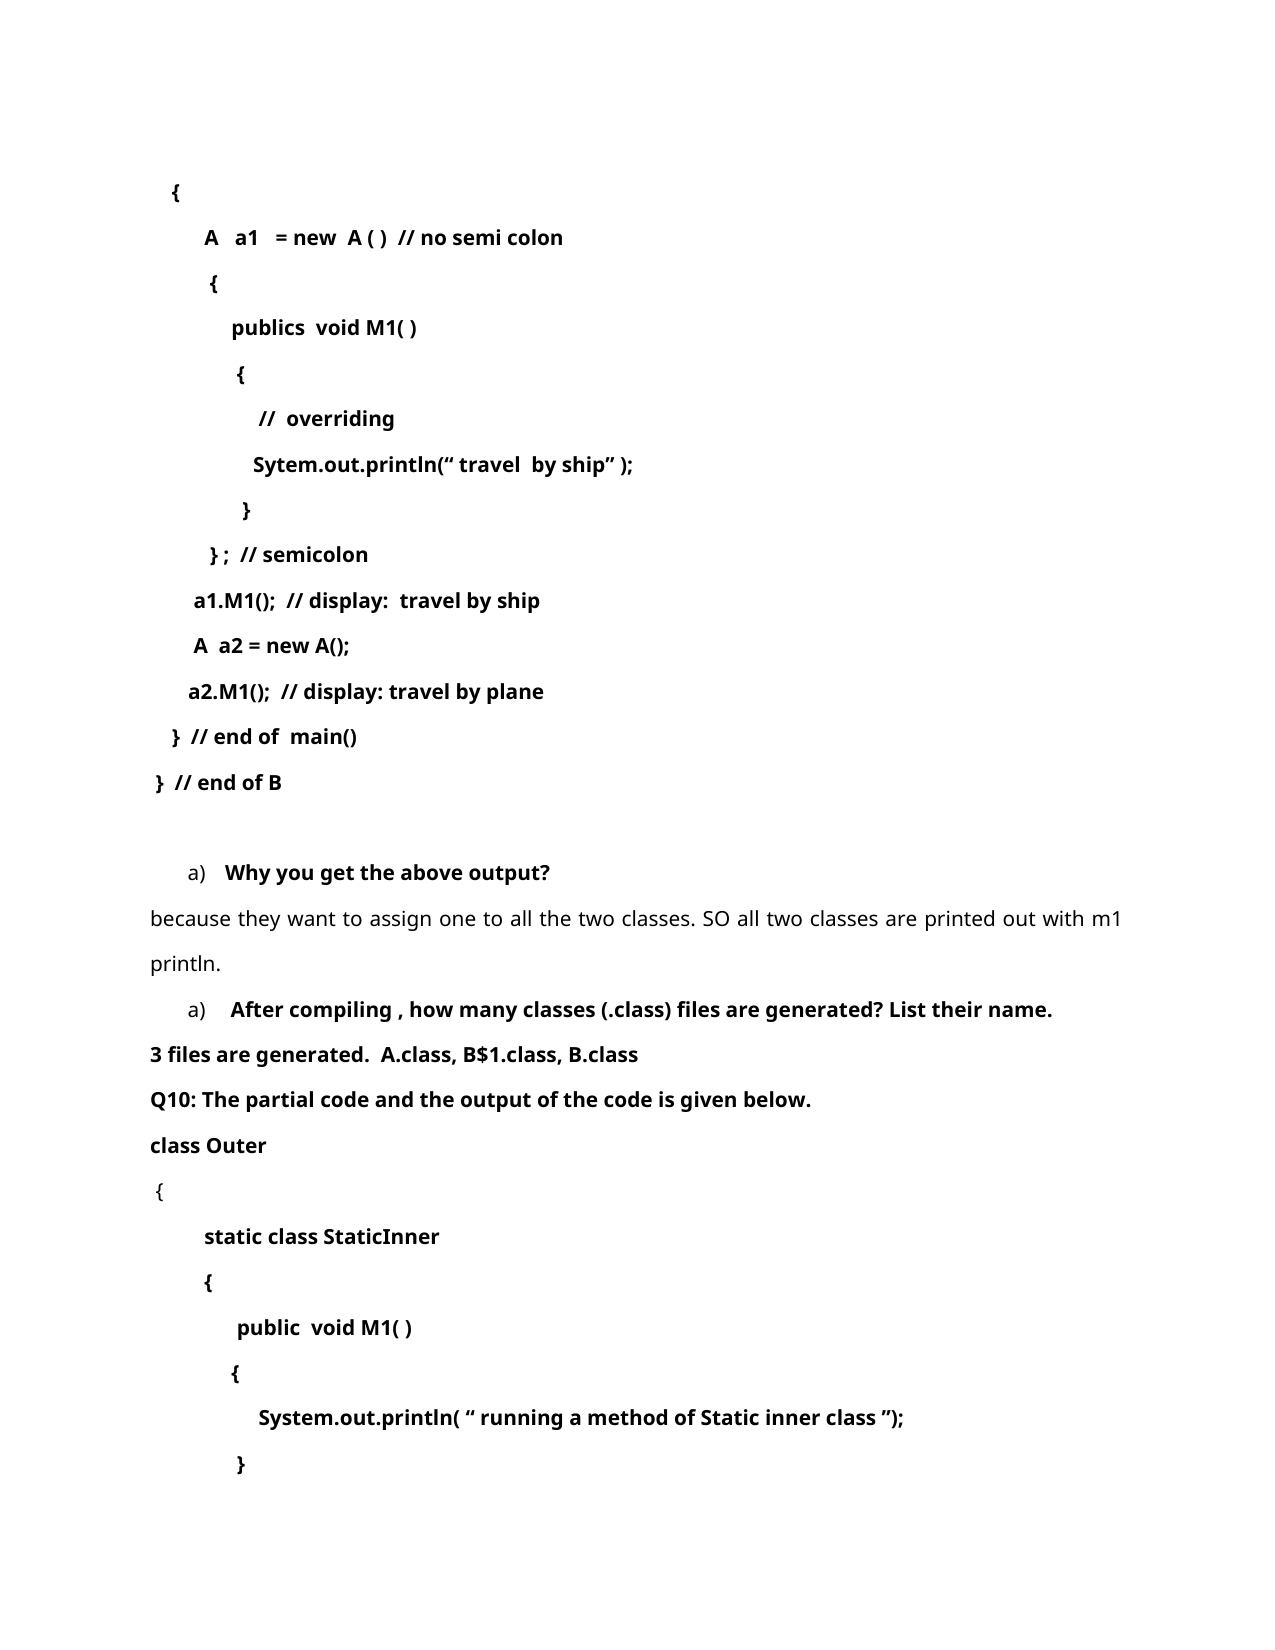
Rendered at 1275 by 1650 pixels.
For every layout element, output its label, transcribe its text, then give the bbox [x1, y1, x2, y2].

text because they want to assign one to all the two classes. SO all two classes are printed out with m1 println. [150, 904, 1125, 978]
text a2.M1(); // display: travel by plane [150, 677, 1125, 705]
text { [150, 359, 1125, 387]
list Why you get the above output? [187, 858, 1125, 887]
text publics void M1( ) [150, 313, 1125, 342]
text Q10: The partial code and the output of the code is given below. [150, 1086, 1125, 1114]
text } ; // semicolon [150, 541, 1125, 569]
text } [150, 1449, 1125, 1477]
text { [150, 1176, 1125, 1205]
text { [150, 268, 1125, 296]
text A a1 = new A ( ) // no semi colon [150, 223, 1125, 251]
text } [150, 495, 1125, 523]
text // overriding [150, 404, 1125, 433]
text 3 files are generated. A.class, B$1.class, B.class [150, 1040, 1125, 1068]
text { [150, 1358, 1125, 1386]
text { [150, 1267, 1125, 1296]
text } // end of B [150, 768, 1125, 796]
text } // end of main() [150, 722, 1125, 751]
text Sytem.out.println(“ travel by ship” ); [150, 450, 1125, 478]
list After compiling , how many classes (.class) files are generated? List their name. [187, 995, 1125, 1023]
text static class StaticInner [150, 1222, 1125, 1250]
text A a2 = new A(); [150, 631, 1125, 660]
text public void M1( ) [150, 1313, 1125, 1341]
text System.out.println( “ running a method of Static inner class ”); [150, 1403, 1125, 1432]
text a1.M1(); // display: travel by ship [150, 586, 1125, 614]
text { [150, 177, 1125, 206]
text class Outer [150, 1131, 1125, 1159]
